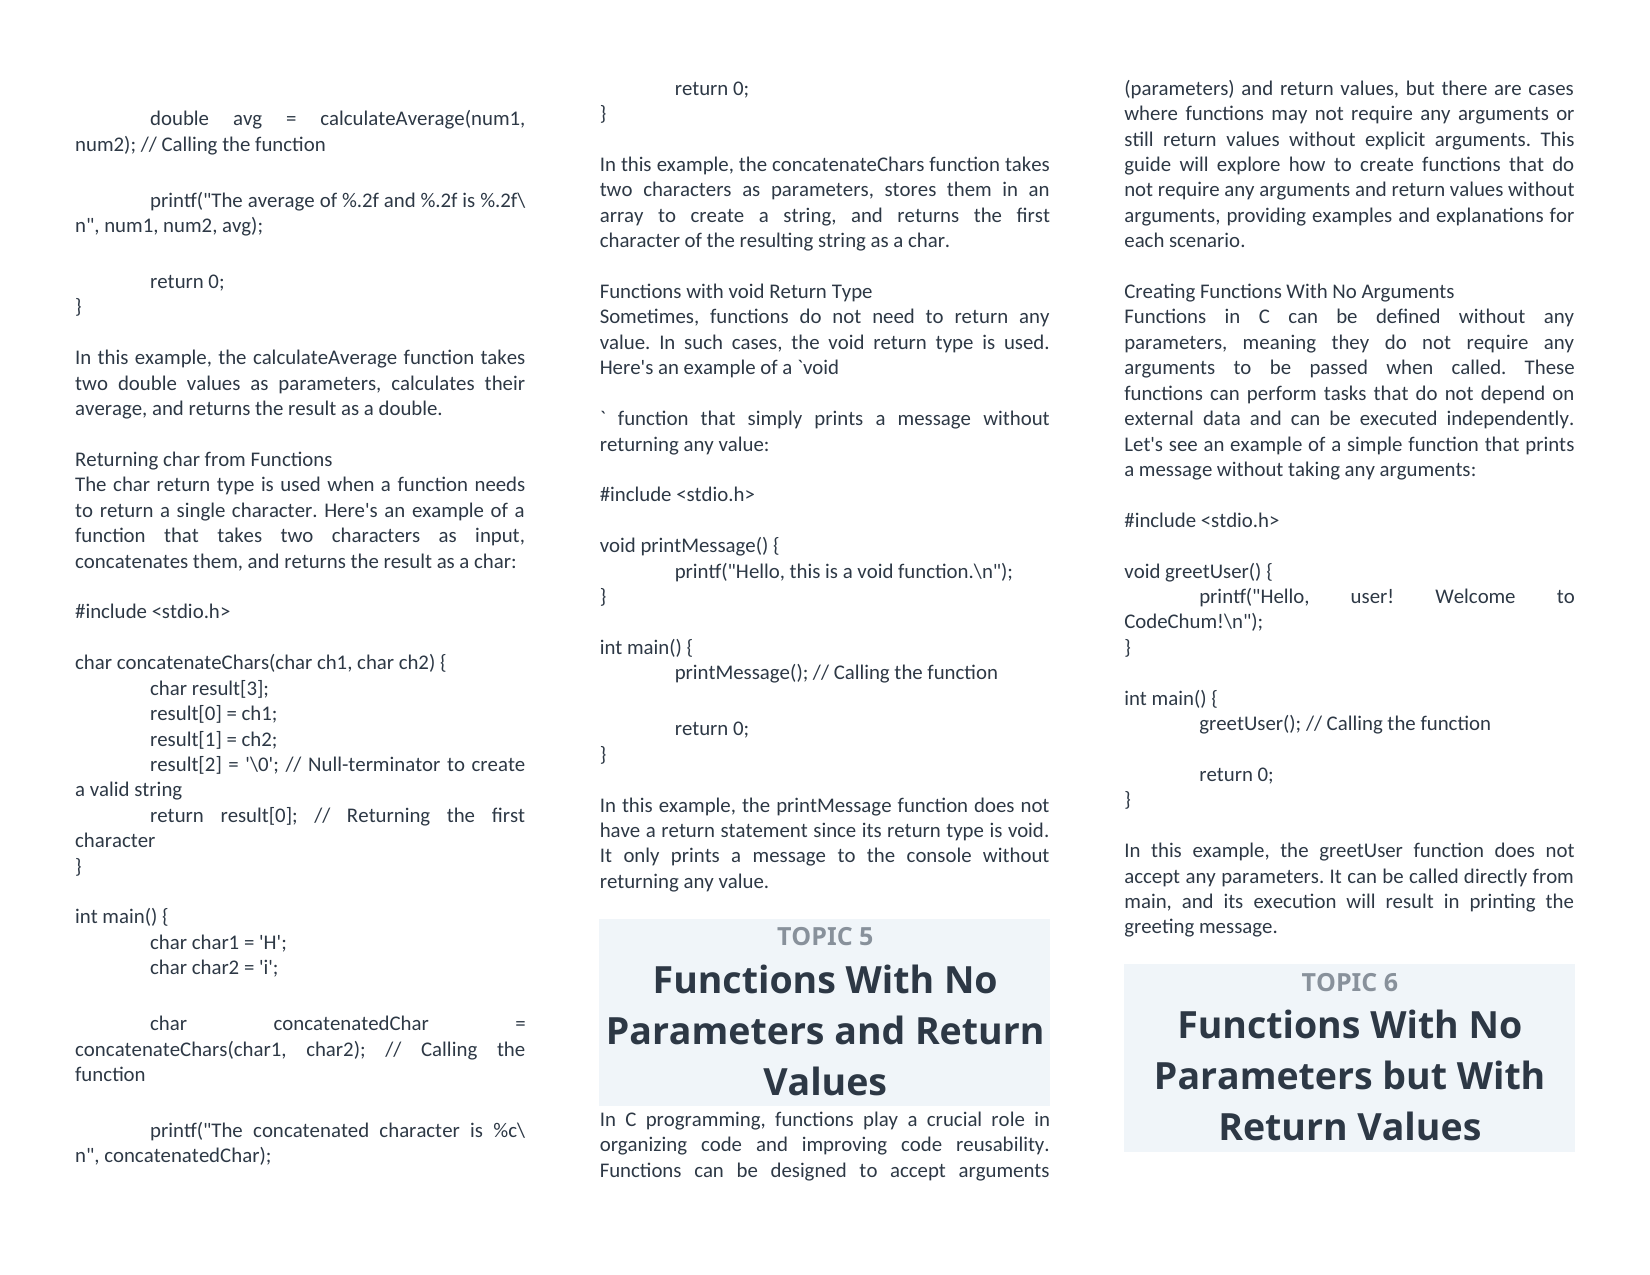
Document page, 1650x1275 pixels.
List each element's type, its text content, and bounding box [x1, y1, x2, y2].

text } [599, 100, 1050, 126]
text char concatenatedChar = concatenateChars(char1, char2); // Calling the function [75, 1010, 526, 1087]
text } [1124, 634, 1575, 659]
text printf("The concatenated character is %c\n", concatenatedChar); [75, 1117, 526, 1168]
text return 0; [599, 75, 1050, 100]
subtitle TOPIC 6 [1124, 964, 1575, 999]
text Returning char from Functions [75, 446, 526, 472]
text printf("Hello, this is a void function.\n"); [599, 558, 1050, 583]
text Functions in C can be defined without any parameters, meaning they do not require any arguments to be passed when called. These functions can perform tasks that do not depend on external data and can be executed independently. Let's see an example of a simple function that prints a message without taking any arguments: [1124, 304, 1575, 482]
text In this example, the calculateAverage function takes two double values as parameters, calculates their average, and returns the result as a double. [75, 344, 526, 421]
text greetUser(); // Calling the function [1124, 710, 1575, 736]
text return result[0]; // Returning the first character [75, 802, 526, 853]
text result[0] = ch1; [75, 700, 526, 726]
text char result[3]; [75, 675, 526, 700]
text In this example, the printMessage function does not have a return statement since its return type is void. It only prints a message to the console without returning any value. [599, 792, 1050, 893]
text Functions with void Return Type [599, 278, 1050, 304]
text printMessage(); // Calling the function [599, 659, 1050, 685]
text #include <stdio.h> [599, 482, 1050, 507]
text int main() { [75, 904, 526, 929]
text } [75, 294, 526, 319]
text return 0; [1124, 761, 1575, 787]
text In C programming, functions play a crucial role in organizing code and improving code reusability. Functions can be designed to accept arguments (parameters) and return values, but there are cases where functions may not require any arguments or still return values without explicit arguments. This guide will explore how to create functions that do not require any arguments and return values without arguments, providing examples and explanations for each scenario. [1124, 75, 1575, 253]
text Sometimes, functions do not need to return any value. In such cases, the void return type is used. Here's an example of a `void [599, 304, 1050, 380]
subtitle Functions With No Parameters but With Return Values [1124, 999, 1575, 1152]
text double avg = calculateAverage(num1, num2); // Calling the function [75, 106, 526, 156]
text } [599, 741, 1050, 766]
text char char2 = 'i'; [75, 954, 526, 980]
text result[1] = ch2; [75, 726, 526, 751]
text #include <stdio.h> [75, 599, 526, 624]
text In this example, the concatenateChars function takes two characters as parameters, stores them in an array to create a string, and returns the first character of the resulting string as a char. [599, 151, 1050, 253]
text char char1 = 'H'; [75, 929, 526, 954]
text In C programming, functions play a crucial role in organizing code and improving code reusability. Functions can be designed to accept arguments (parameters) and return values, but there are cases where functions may not require any arguments or still return values without explicit arguments. This guide will explore how to create functions that do not require any arguments and return values without arguments, providing examples and explanations for each scenario. [599, 1106, 1050, 1182]
text return 0; [75, 268, 526, 294]
text } [75, 853, 526, 878]
text void greetUser() { [1124, 558, 1575, 583]
text } [1124, 787, 1575, 812]
text printf("The average of %.2f and %.2f is %.2f\n", num1, num2, avg); [75, 187, 526, 238]
text ` function that simply prints a message without returning any value: [599, 405, 1050, 456]
text #include <stdio.h> [1124, 507, 1575, 532]
text The char return type is used when a function needs to return a single character. Here's an example of a function that takes two characters as input, concatenates them, and returns the result as a char: [75, 472, 526, 573]
text int main() { [1124, 685, 1575, 710]
text result[2] = '\0'; // Null-terminator to create a valid string [75, 751, 526, 802]
text printf("Hello, user! Welcome to CodeChum!\n"); [1124, 583, 1575, 634]
text char concatenateChars(char ch1, char ch2) { [75, 649, 526, 675]
text } [599, 583, 1050, 609]
text In this example, the greetUser function does not accept any parameters. It can be called directly from main, and its execution will result in printing the greeting message. [1124, 837, 1575, 939]
subtitle Functions With No Parameters and Return Values [599, 953, 1050, 1106]
text Creating Functions With No Arguments [1124, 278, 1575, 304]
text int main() { [599, 634, 1050, 659]
subtitle TOPIC 5 [599, 919, 1050, 953]
text return 0; [599, 716, 1050, 741]
text void printMessage() { [599, 532, 1050, 558]
